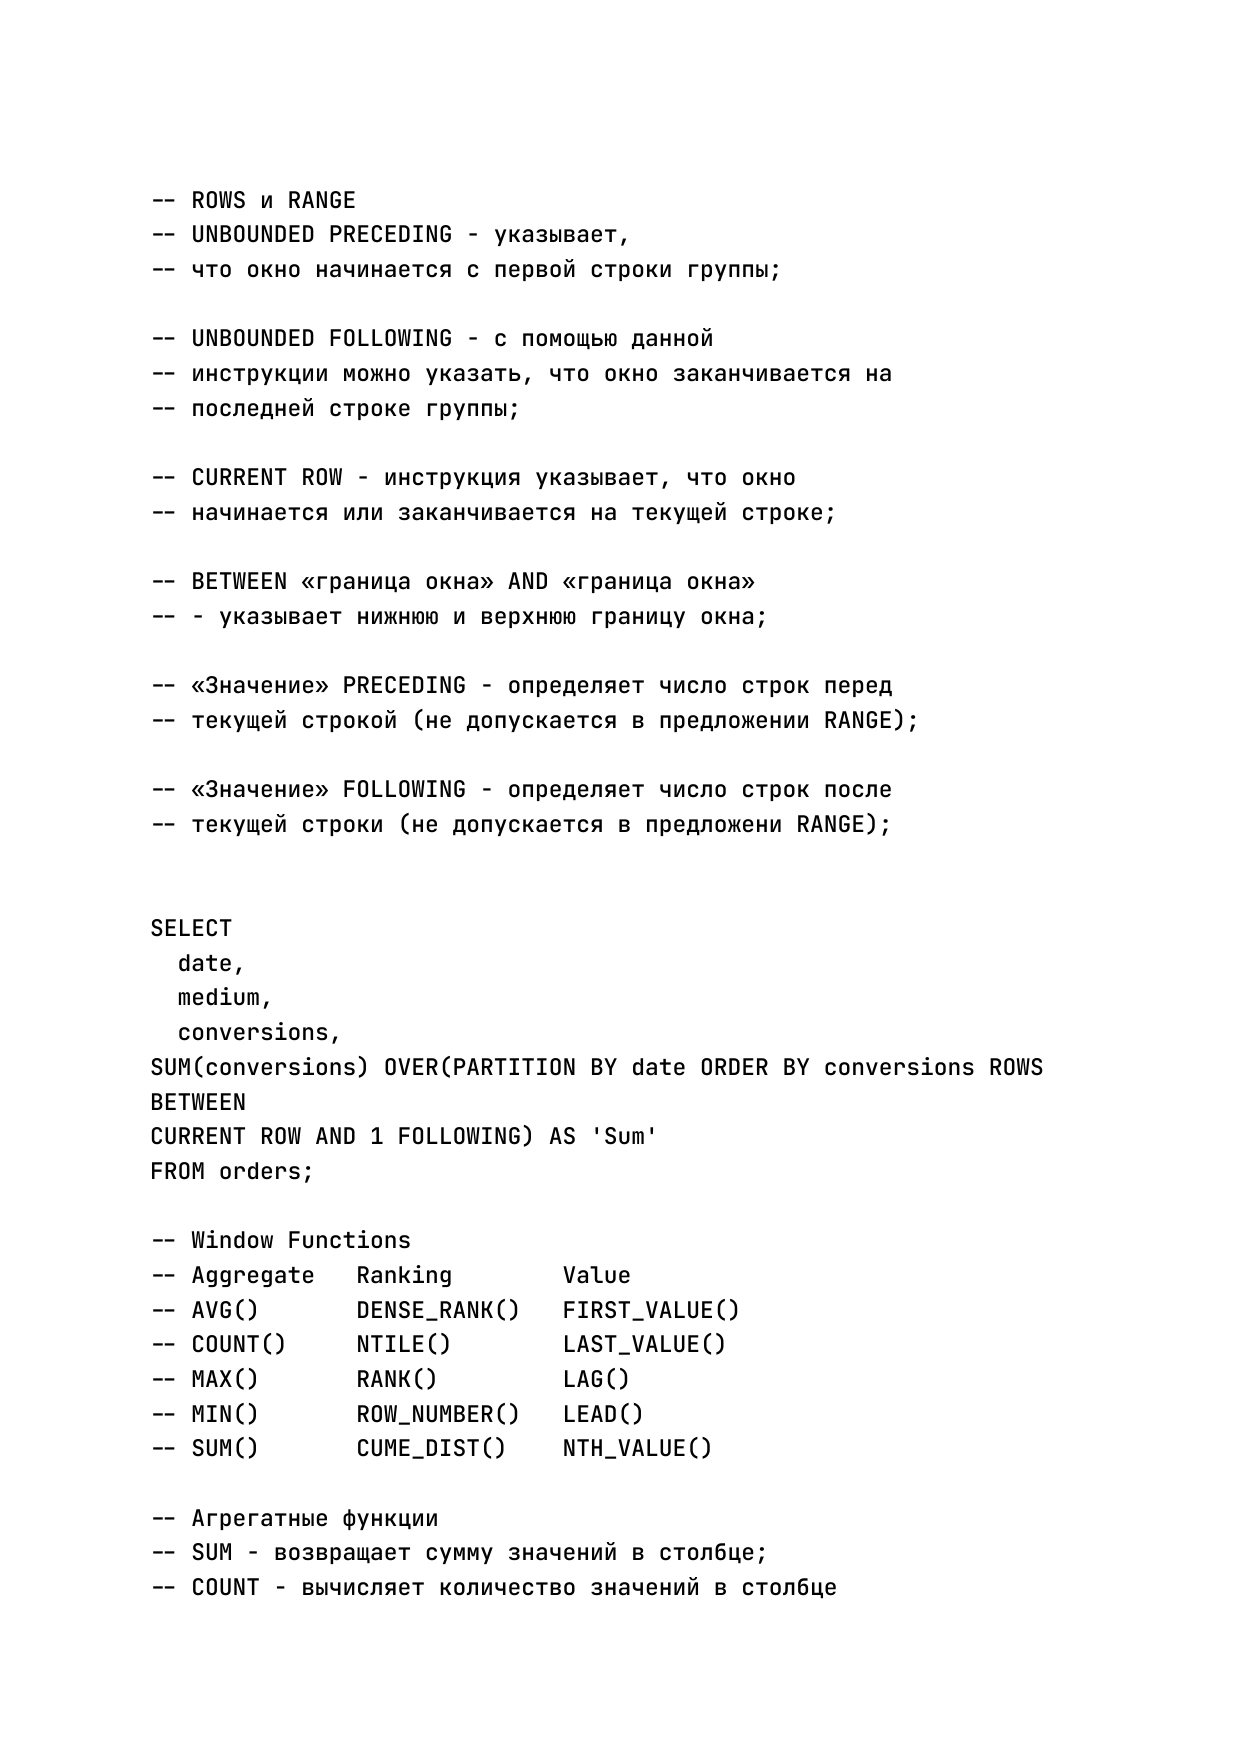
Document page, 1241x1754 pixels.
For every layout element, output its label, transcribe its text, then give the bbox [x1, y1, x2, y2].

text -- ROWS и RANGE [150, 185, 1090, 215]
text -- Window Functions [150, 1225, 1090, 1256]
text -- - указывает нижнюю и верхнюю границу окна; [150, 601, 1090, 631]
text CURRENT ROW AND 1 FOLLOWING) AS 'Sum' [150, 1121, 1090, 1151]
text SUM(conversions) OVER(PARTITION BY date ORDER BY conversions ROWS BETWEEN [150, 1052, 1090, 1117]
text -- UNBOUNDED PRECEDING - указывает, [150, 219, 1090, 249]
text conversions, [150, 1017, 1090, 1047]
text -- что окно начинается с первой строки группы; [150, 254, 1090, 284]
text -- «Значение» PRECEDING - определяет число строк перед [150, 670, 1090, 701]
text -- MIN() ROW_NUMBER() LEAD() [150, 1399, 1090, 1429]
text -- COUNT() NTILE() LAST_VALUE() [150, 1329, 1090, 1359]
text -- Aggregate Ranking Value [150, 1260, 1090, 1290]
text -- COUNT - вычисляет количество значений в столбце [150, 1572, 1090, 1602]
text date, [150, 948, 1090, 978]
text FROM orders; [150, 1156, 1090, 1186]
text -- UNBOUNDED FOLLOWING - с помощью данной [150, 323, 1090, 354]
text -- CURRENT ROW - инструкция указывает, что окно [150, 462, 1090, 492]
text medium, [150, 982, 1090, 1013]
text -- текущей строкой (не допускается в предложении RANGE); [150, 705, 1090, 735]
text -- начинается или заканчивается на текущей строке; [150, 497, 1090, 527]
text -- инструкции можно указать, что окно заканчивается на [150, 358, 1090, 388]
text -- «Значение» FOLLOWING - определяет число строк после [150, 774, 1090, 804]
text -- последней строке группы; [150, 393, 1090, 423]
text -- Агрегатные функции [150, 1503, 1090, 1533]
text -- MAX() RANK() LAG() [150, 1364, 1090, 1394]
text SELECT [150, 913, 1090, 943]
text -- SUM() CUME_DIST() NTH_VALUE() [150, 1433, 1090, 1464]
text -- BETWEEN «граница окна» AND «граница окна» [150, 566, 1090, 596]
text -- текущей строки (не допускается в предложени RANGE); [150, 809, 1090, 839]
text -- AVG() DENSE_RANK() FIRST_VALUE() [150, 1295, 1090, 1325]
text -- SUM - возвращает сумму значений в столбце; [150, 1537, 1090, 1568]
